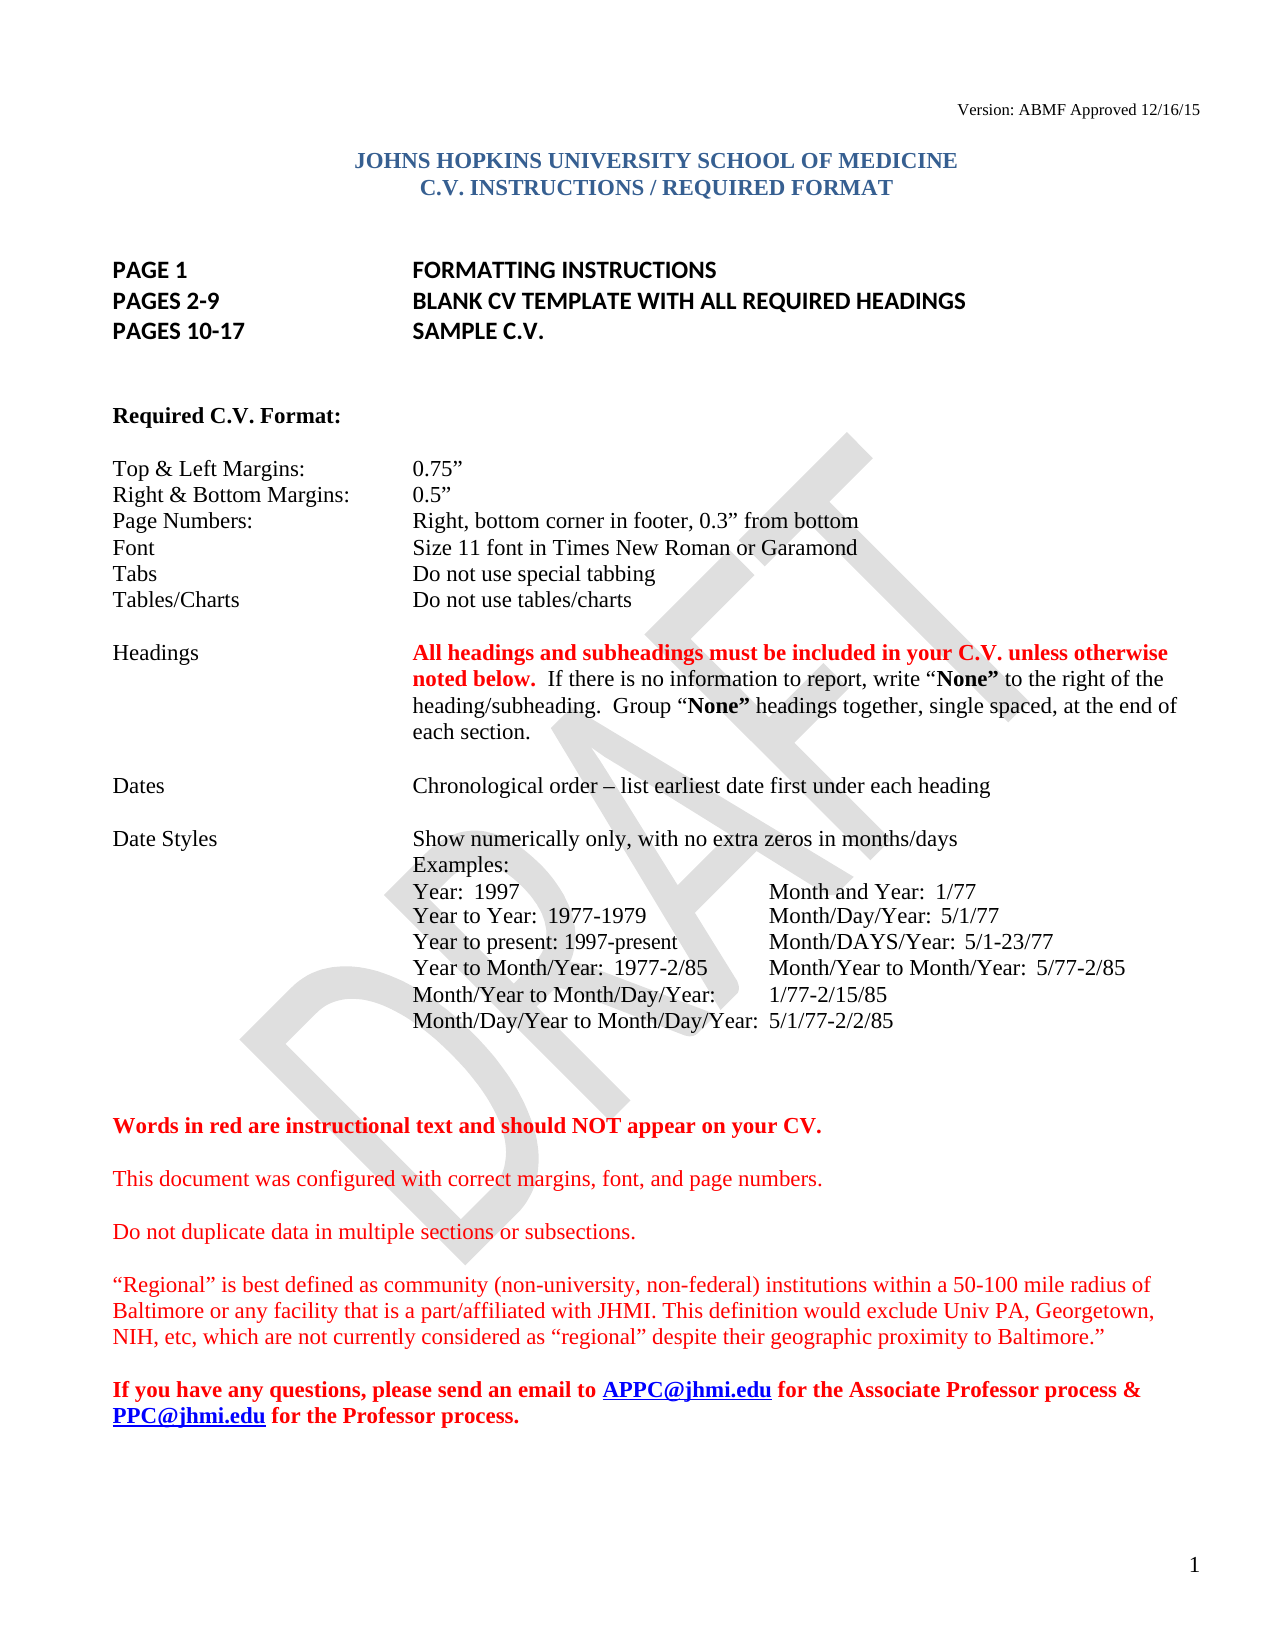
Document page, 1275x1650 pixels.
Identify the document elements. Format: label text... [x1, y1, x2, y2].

text If you have any questions, please send an email to APPC@jhmi.edu for the Associate Professor process & PPC@jhmi.edu for the Professor process. [112, 1376, 1200, 1429]
subtitle C.V. INSTRUCTIONS / REQUIRED FORMAT [112, 173, 1200, 200]
text Month/Year to Month/Day/Year: 1/77-2/15/85 [277, 981, 1200, 1007]
text Tabs Do not use special tabbing [112, 560, 1200, 586]
text Date Styles Show numerically only, with no extra zeros in months/days [112, 825, 1200, 852]
text PAGE 1 FORMATTING INSTRUCTIONS [112, 254, 1200, 285]
text Words in red are instructional text and should NOT appear on your CV. [112, 1113, 1200, 1139]
text “Regional” is best defined as community (non-university, non-federal) institutions within a 50-100 mile radius of Baltimore or any facility that is a part/affiliated with JHMI. This definition would exclude Univ PA, Georgetown, NIH, etc, which are not currently considered as “regional” despite their geographic proximity to Baltimore.” [112, 1271, 1200, 1350]
text Top & Left Margins: 0.75” [112, 454, 1200, 481]
text Month/Day/Year to Month/Day/Year: 5/1/77-2/2/85 [277, 1007, 1068, 1033]
text Page Numbers: Right, bottom corner in footer, 0.3” from bottom [112, 507, 1200, 534]
text each section. [112, 718, 1200, 744]
text Year to present: 1997-present Month/DAYS/Year: 5/1-23/77 [277, 928, 1068, 954]
text PAGES 10-17 SAMPLE C.V. [112, 315, 1200, 346]
text PAGES 2-9 BLANK CV TEMPLATE WITH ALL REQUIRED HEADINGS [112, 285, 1200, 315]
text Font Size 11 font in Times New Roman or Garamond [112, 534, 1200, 560]
text Year: 1997 Month and Year: 1/77 [112, 878, 1200, 904]
text Headings All headings and subheadings must be included in your C.V. unless otherwise [112, 639, 1200, 665]
subtitle JOHNS HOPKINS UNIVERSITY SCHOOL OF MEDICINE [112, 147, 1200, 173]
text Examples: [112, 852, 1200, 878]
text Tables/Charts Do not use tables/charts [112, 586, 1200, 613]
text This document was configured with correct margins, font, and page numbers. [112, 1165, 1200, 1192]
text Right & Bottom Margins: 0.5” [112, 481, 1200, 507]
text Required C.V. Format: [112, 402, 1200, 428]
text Dates Chronological order – list earliest date first under each heading [112, 772, 1200, 799]
text Do not duplicate data in multiple sections or subsections. [112, 1218, 1200, 1244]
text Year to Month/Year: 1977-2/85 Month/Year to Month/Year: 5/77-2/85 [277, 954, 1200, 981]
text noted below. If there is no information to report, write “None” to the right of the heading/subheading. Group “None” headings together, single spaced, at the end of [112, 665, 1200, 718]
text Year to Year: 1977-1979 Month/Day/Year: 5/1/77 [277, 904, 1200, 928]
